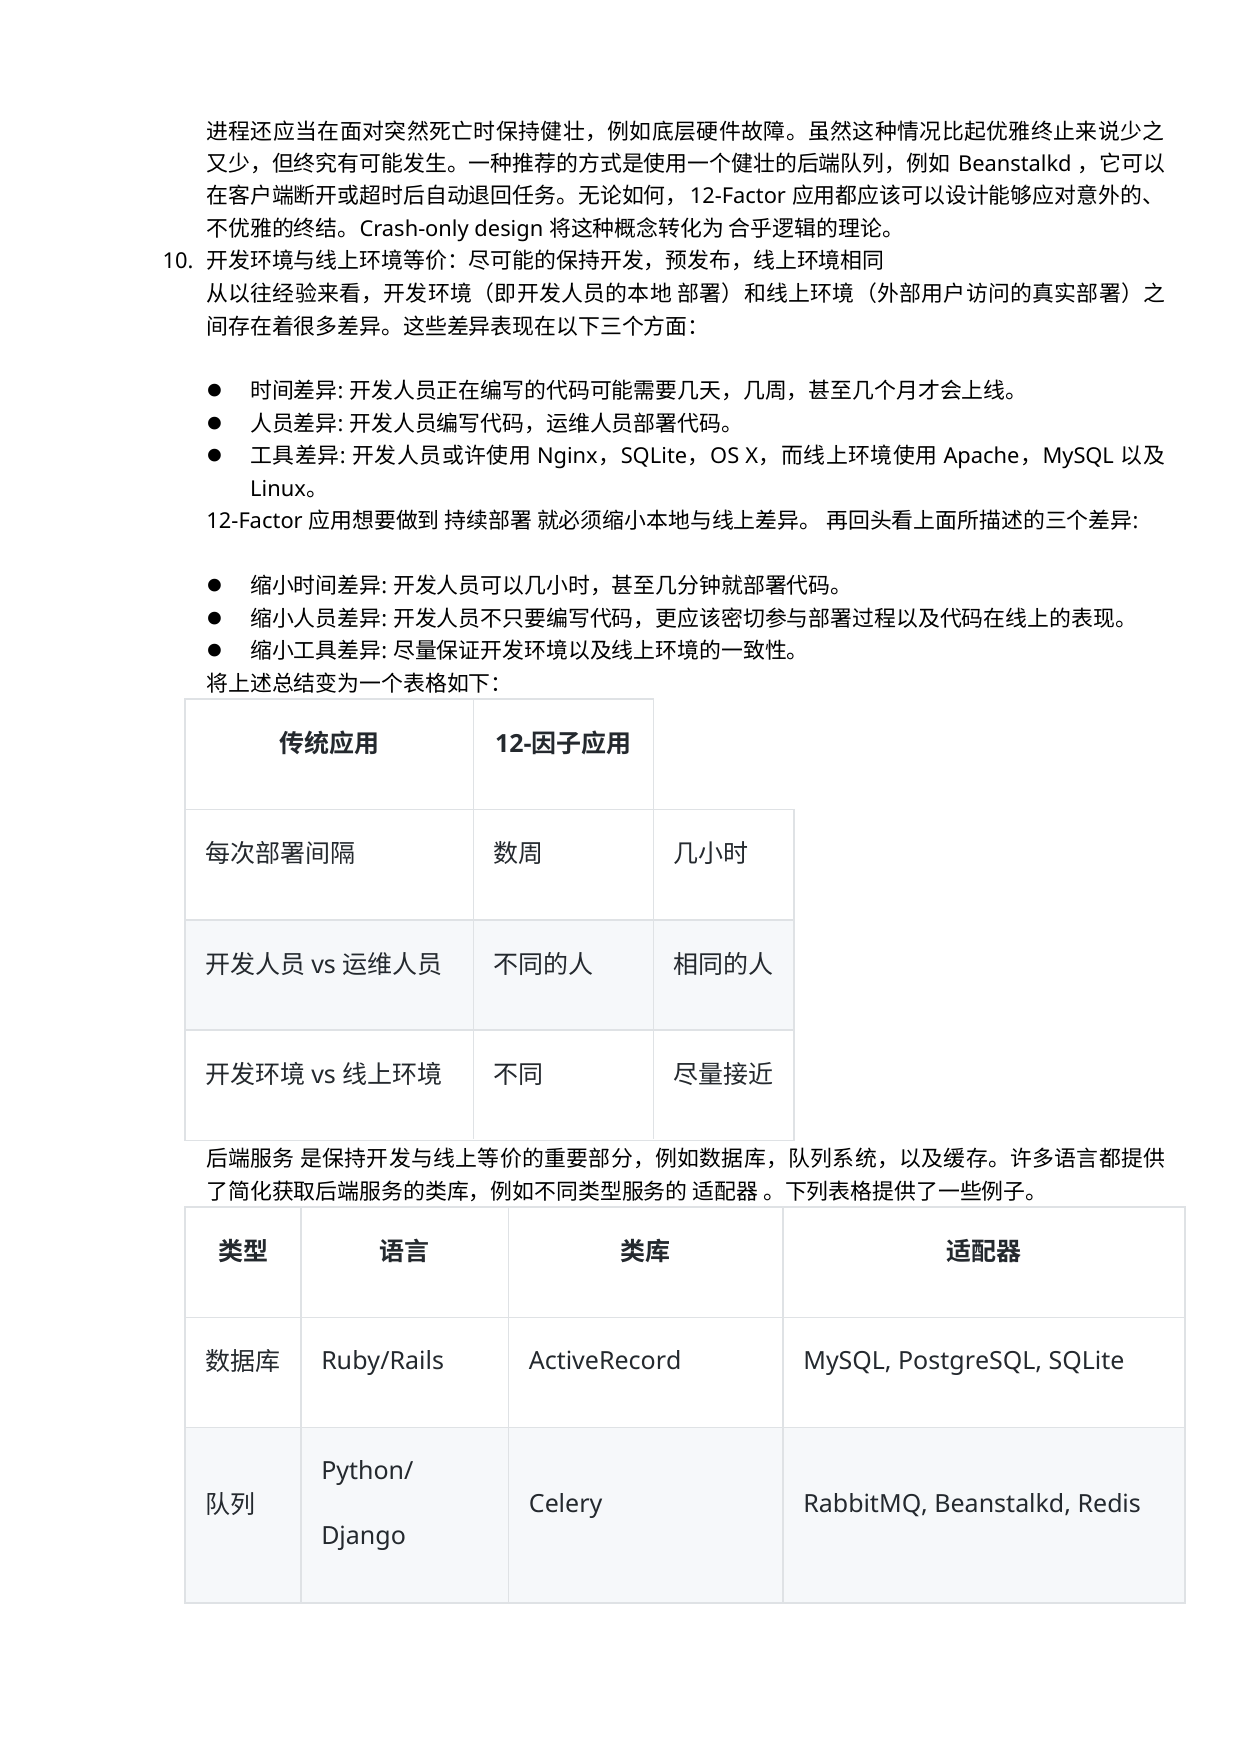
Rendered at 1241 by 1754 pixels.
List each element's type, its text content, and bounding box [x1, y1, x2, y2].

table_header 传统应用 [186, 700, 473, 808]
text 后端服务 是保持开发与线上等价的重要部分，例如数据库，队列系统，以及缓存。许多语言都提供了简化获取后端服务的类库，例如不同类型服务的 适配器 。下列表格提供了一些例子。 [206, 1141, 1165, 1206]
list 缩小时间差异: 开发人员可以几小时，甚至几分钟就部署代码。 [206, 568, 1165, 601]
list 开发环境与线上环境等价：尽可能的保持开发，预发布，线上环境相同 [162, 243, 1165, 276]
table_cell 队列 [186, 1428, 300, 1602]
table_cell 开发人员 vs 运维人员 [186, 921, 473, 1029]
list 时间差异: 开发人员正在编写的代码可能需要几天，几周，甚至几个月才会上线。 [206, 373, 1165, 406]
table_header 语言 [302, 1208, 508, 1316]
table_cell 数据库 [186, 1318, 300, 1427]
text 将上述总结变为一个表格如下： [206, 666, 1165, 698]
table_cell 开发环境 vs 线上环境 [186, 1031, 473, 1139]
table_cell 数周 [474, 810, 653, 919]
text 12-Factor 应用想要做到 持续部署 就必须缩小本地与线上差异。 再回头看上面所描述的三个差异: [206, 503, 1165, 536]
list 缩小工具差异: 尽量保证开发环境以及线上环境的一致性。 [206, 633, 1165, 666]
table_cell RabbitMQ, Beanstalkd, Redis [784, 1428, 1184, 1602]
table_cell 几小时 [654, 810, 793, 919]
table_cell 不同的人 [474, 921, 653, 1029]
table_cell 相同的人 [654, 921, 793, 1029]
list 工具差异: 开发人员或许使用 Nginx，SQLite，OS X，而线上环境使用 Apache，MySQL 以及 Linux。 [206, 438, 1165, 503]
table_cell Python/Django [302, 1428, 508, 1602]
table_header 类型 [186, 1208, 300, 1316]
table_header 12-因子应用 [474, 700, 653, 808]
table_header 类库 [509, 1208, 782, 1316]
table_cell Ruby/Rails [302, 1318, 508, 1427]
table_cell ActiveRecord [509, 1318, 782, 1427]
table_cell 不同 [474, 1031, 653, 1139]
table_cell 每次部署间隔 [186, 810, 473, 919]
table_cell Celery [509, 1428, 782, 1602]
list 缩小人员差异: 开发人员不只要编写代码，更应该密切参与部署过程以及代码在线上的表现。 [206, 601, 1165, 633]
list 人员差异: 开发人员编写代码，运维人员部署代码。 [206, 406, 1165, 438]
table_cell MySQL, PostgreSQL, SQLite [784, 1318, 1184, 1427]
text 进程还应当在面对突然死亡时保持健壮，例如底层硬件故障。虽然这种情况比起优雅终止来说少之又少，但终究有可能发生。一种推荐的方式是使用一个健壮的后端队列，例如 Beanstalkd ，它可以在客户端断开或超时后自动退回任务。无论如何，12-Factor 应用都应该可以设计能够应对意外的、不优雅的终结。Crash-only design 将这种概念转化为 合乎逻辑的理论。 [206, 113, 1165, 243]
table_header 适配器 [784, 1208, 1184, 1316]
table_cell 尽量接近 [654, 1031, 793, 1139]
text 从以往经验来看，开发环境（即开发人员的本地 部署）和线上环境（外部用户访问的真实部署）之间存在着很多差异。这些差异表现在以下三个方面： [206, 276, 1165, 341]
